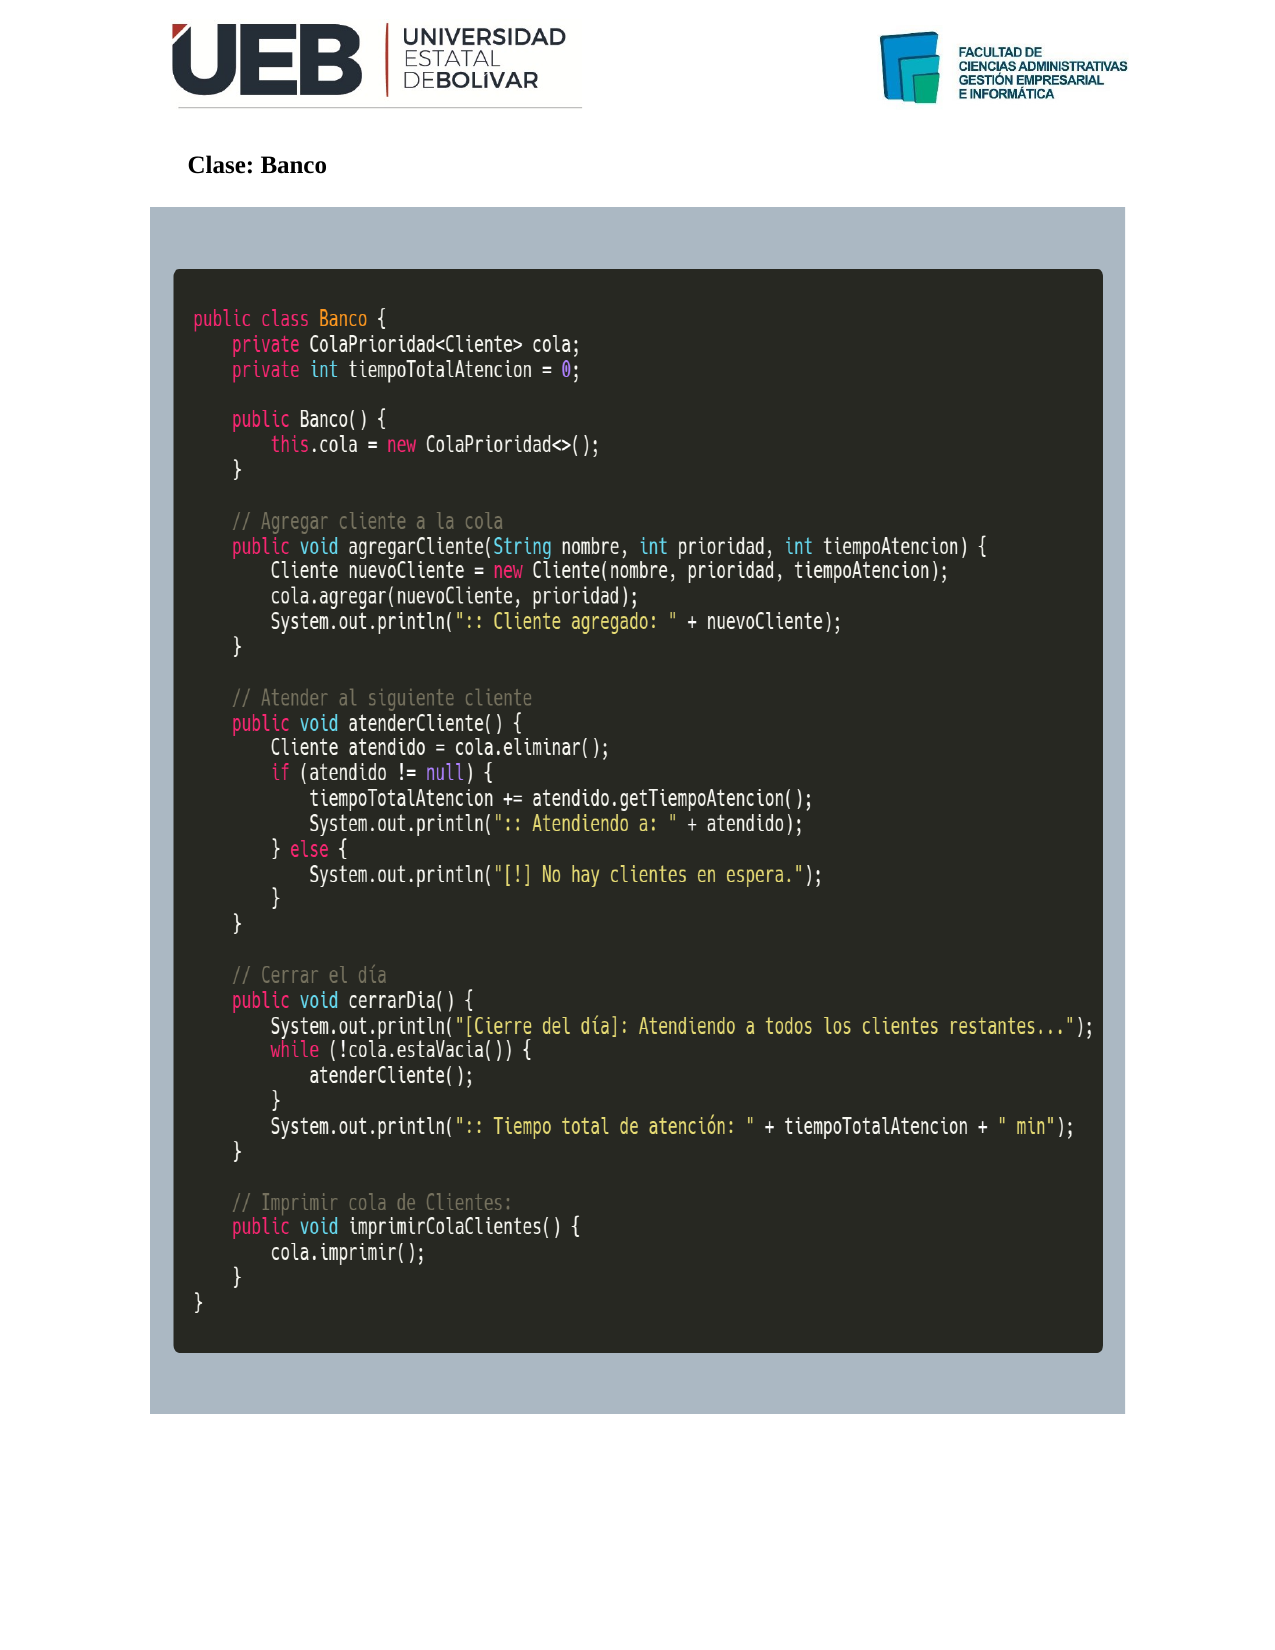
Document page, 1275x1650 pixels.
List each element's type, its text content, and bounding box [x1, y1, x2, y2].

picture [877, 25, 1129, 110]
picture [170, 19, 583, 110]
list Clase: Banco [187, 150, 1125, 179]
picture [150, 207, 1125, 1414]
